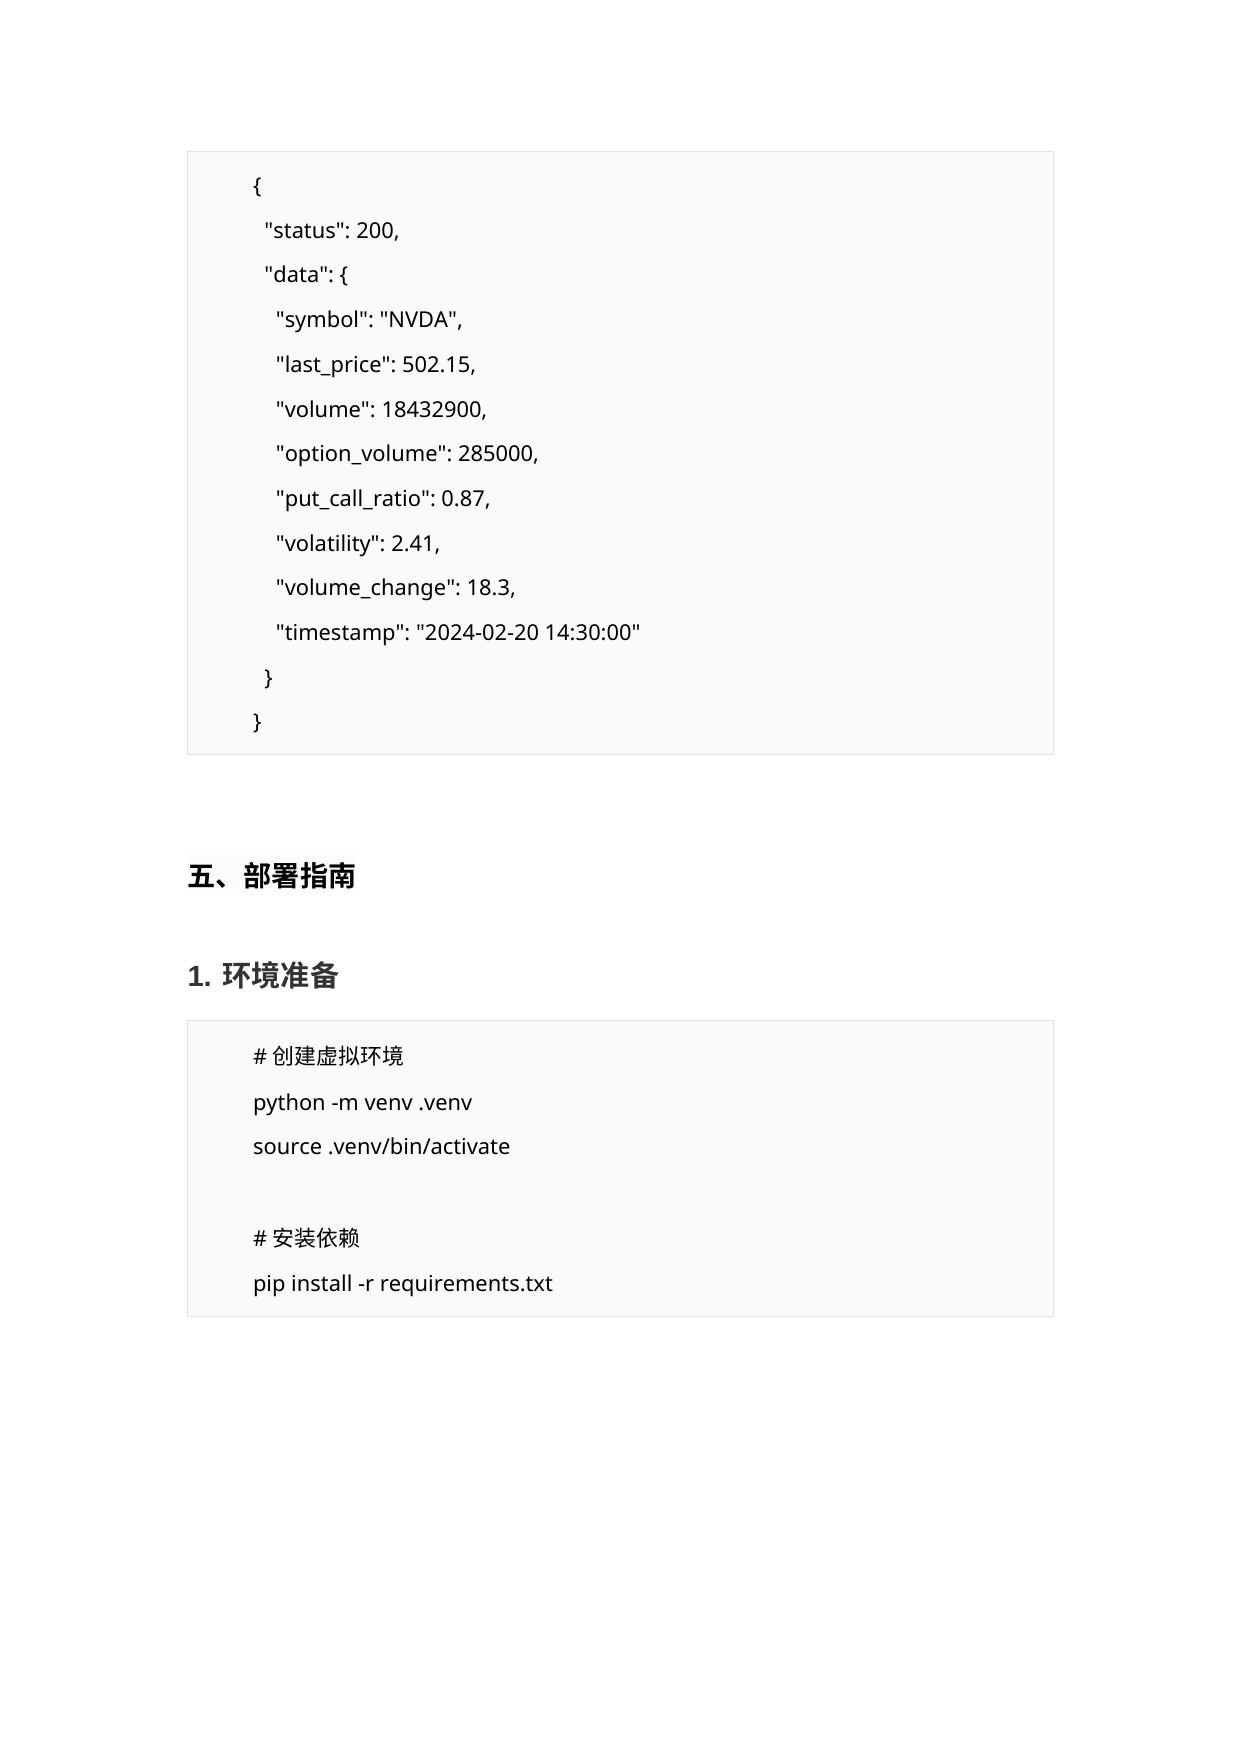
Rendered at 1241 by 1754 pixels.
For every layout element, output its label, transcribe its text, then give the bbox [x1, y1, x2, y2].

subtitle 五、部署指南 [187, 834, 1053, 914]
subtitle 环境准备 [187, 933, 1053, 1014]
